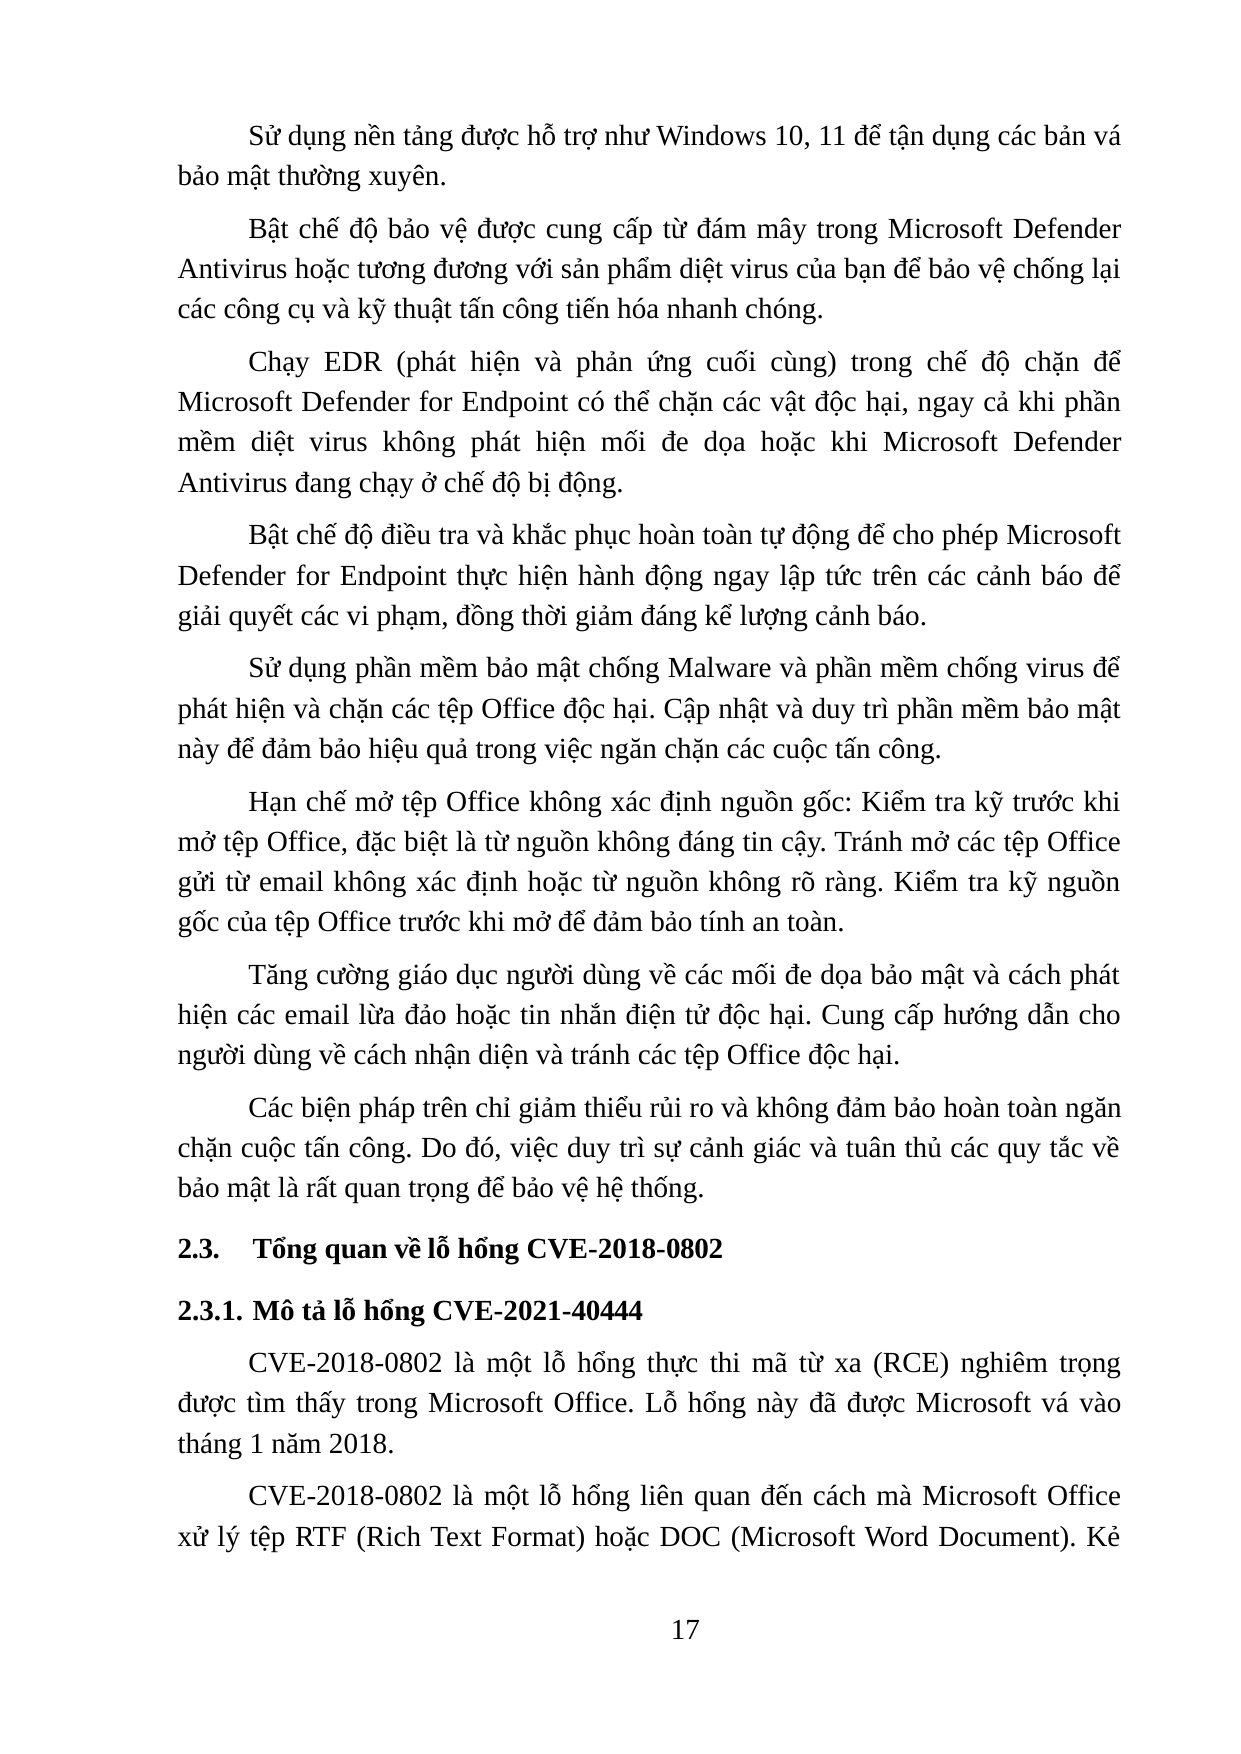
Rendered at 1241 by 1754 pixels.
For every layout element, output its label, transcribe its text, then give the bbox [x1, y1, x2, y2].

subtitle Mô tả lỗ hổng CVE-2021-40444 [177, 1293, 1122, 1326]
text Bật chế độ điều tra và khắc phục hoàn toàn tự động để cho phép Microsoft Defender for Endpoint thực hiện hành động ngay lập tức trên các cảnh báo để giải quyết các vi phạm, đồng thời giảm đáng kể lượng cảnh báo. [177, 517, 1122, 631]
text Chạy EDR (phát hiện và phản ứng cuối cùng) trong chế độ chặn để Microsoft Defender for Endpoint có thể chặn các vật độc hại, ngay cả khi phần mềm diệt virus không phát hiện mối đe dọa hoặc khi Microsoft Defender Antivirus đang chạy ở chế độ bị động. [177, 344, 1122, 498]
subtitle Tổng quan về lỗ hổng CVE-2018-0802 [177, 1232, 1122, 1265]
text Các biện pháp trên chỉ giảm thiểu rủi ro và không đảm bảo hoàn toàn ngăn chặn cuộc tấn công. Do đó, việc duy trì sự cảnh giác và tuân thủ các quy tắc về bảo mật là rất quan trọng để bảo vệ hệ thống. [177, 1090, 1122, 1204]
text Hạn chế mở tệp Office không xác định nguồn gốc: Kiểm tra kỹ trước khi mở tệp Office, đặc biệt là từ nguồn không đáng tin cậy. Tránh mở các tệp Office gửi từ email không xác định hoặc từ nguồn không rõ ràng. Kiểm tra kỹ nguồn gốc của tệp Office trước khi mở để đảm bảo tính an toàn. [177, 784, 1122, 938]
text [177, 1478, 1122, 1552]
text Sử dụng phần mềm bảo mật chống Malware và phần mềm chống virus để phát hiện và chặn các tệp Office độc hại. Cập nhật và duy trì phần mềm bảo mật này để đảm bảo hiệu quả trong việc ngăn chặn các cuộc tấn công. [177, 651, 1122, 764]
text CVE-2018-0802 là một lỗ hổng thực thi mã từ xa (RCE) nghiêm trọng được tìm thấy trong Microsoft Office. Lỗ hổng này đã được Microsoft vá vào tháng 1 năm 2018. [177, 1345, 1122, 1459]
text Sử dụng nền tảng được hỗ trợ như Windows 10, 11 để tận dụng các bản vá bảo mật thường xuyên. [177, 118, 1122, 192]
text Bật chế độ bảo vệ được cung cấp từ đám mây trong Microsoft Defender Antivirus hoặc tương đương với sản phẩm diệt virus của bạn để bảo vệ chống lại các công cụ và kỹ thuật tấn công tiến hóa nhanh chóng. [177, 211, 1122, 325]
text Tăng cường giáo dục người dùng về các mối đe dọa bảo mật và cách phát hiện các email lừa đảo hoặc tin nhắn điện tử độc hại. Cung cấp hướng dẫn cho người dùng về cách nhận diện và tránh các tệp Office độc hại. [177, 957, 1122, 1071]
